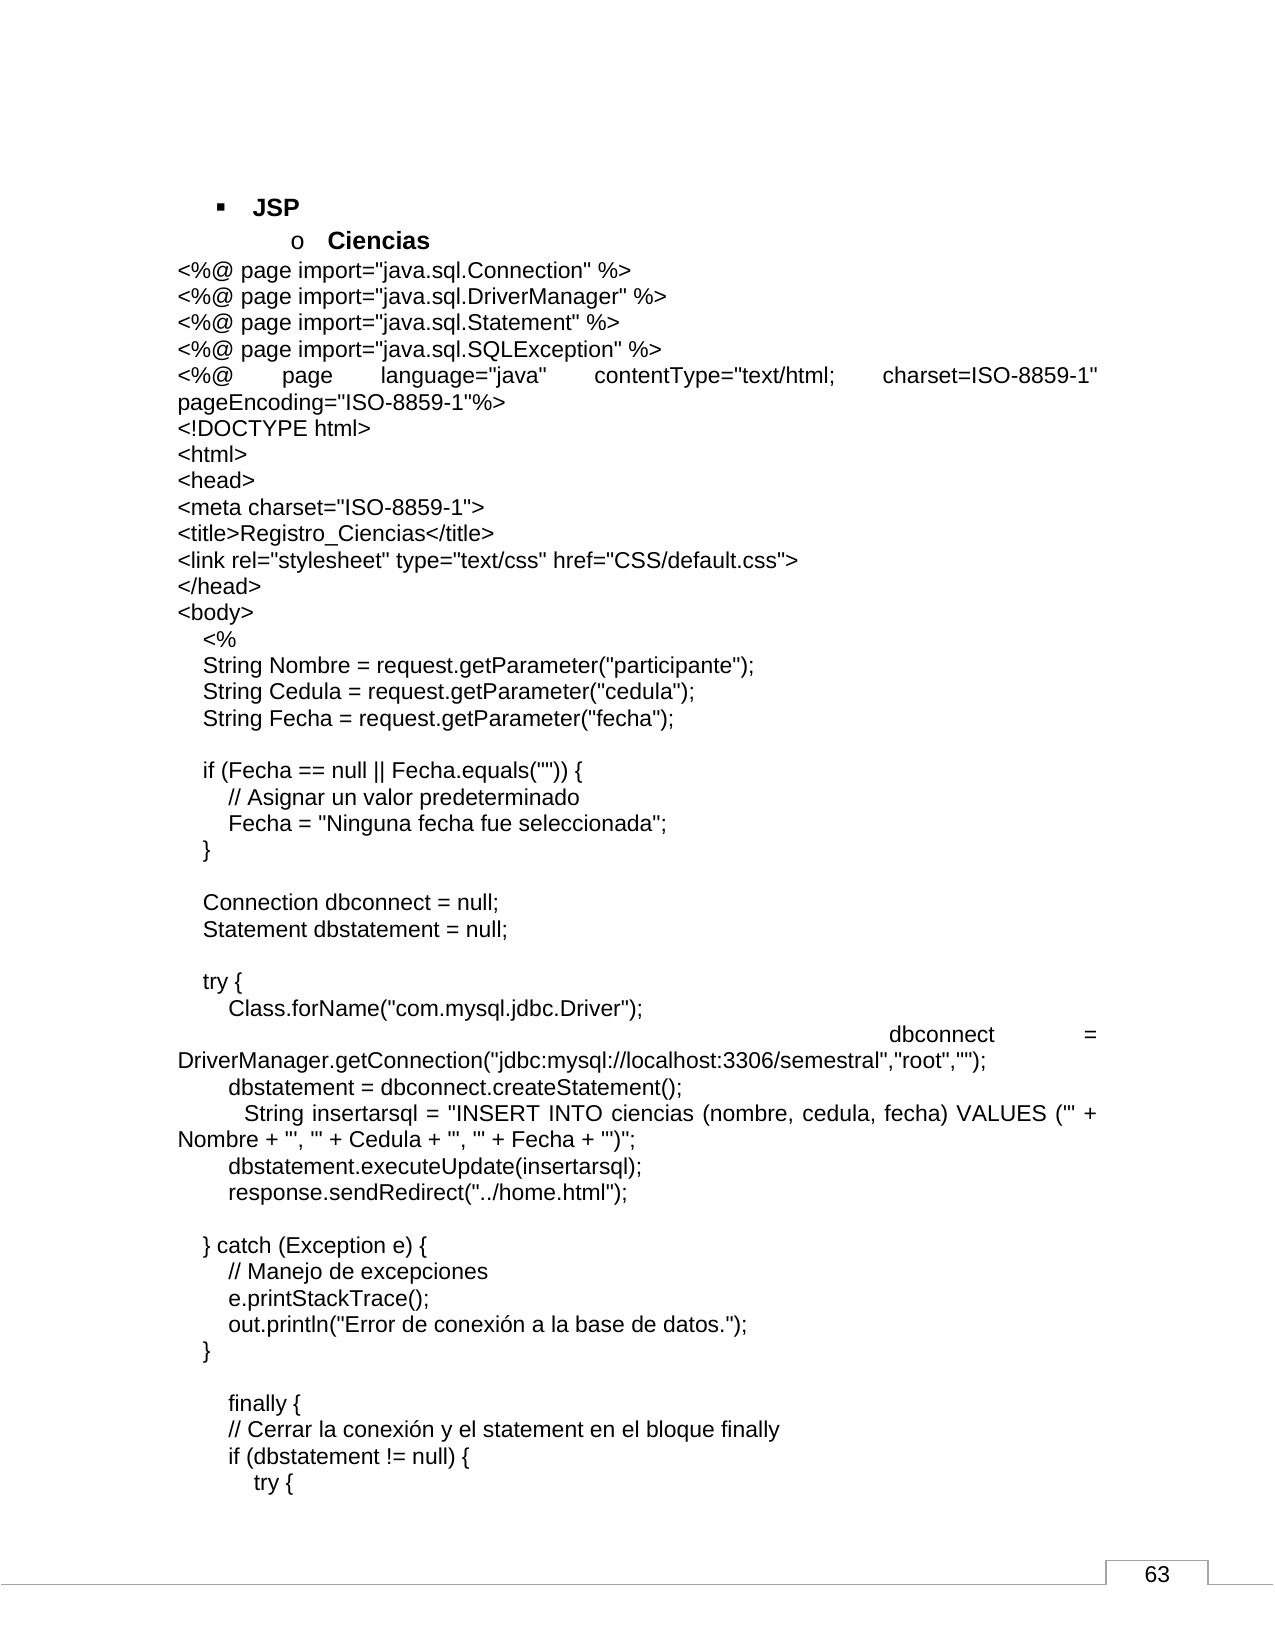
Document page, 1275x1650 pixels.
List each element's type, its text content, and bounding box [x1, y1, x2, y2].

text dbstatement.executeUpdate(insertarsql); [177, 1153, 1098, 1179]
text out.println("Error de conexión a la base de datos."); [177, 1311, 1098, 1337]
text try { [177, 1469, 1098, 1495]
text String Nombre = request.getParameter("participante"); [177, 652, 1098, 678]
text <head> [177, 467, 1098, 494]
text // Manejo de excepciones [177, 1258, 1098, 1284]
text <%@ page import="java.sql.DriverManager" %> [177, 283, 1098, 309]
text <link rel="stylesheet" type="text/css" href="CSS/default.css"> [177, 547, 1098, 573]
text <meta charset="ISO-8859-1"> [177, 494, 1098, 520]
text <body> [177, 599, 1098, 626]
text <%@ page import="java.sql.Connection" %> [177, 257, 1098, 283]
text Class.forName("com.mysql.jdbc.Driver"); [177, 994, 1098, 1021]
text if (dbstatement != null) { [177, 1443, 1098, 1469]
text if (Fecha == null || Fecha.equals("")) { [177, 757, 1098, 784]
text } catch (Exception e) { [177, 1232, 1098, 1258]
text <%@ page import="java.sql.SQLException" %> [177, 336, 1098, 362]
text response.sendRedirect("../home.html"); [177, 1179, 1098, 1205]
text // Cerrar la conexión y el statement en el bloque finally [177, 1416, 1098, 1443]
text <html> [177, 441, 1098, 467]
text Connection dbconnect = null; [177, 889, 1098, 916]
text <% [177, 626, 1098, 652]
text // Asignar un valor predeterminado [177, 784, 1098, 810]
text dbstatement = dbconnect.createStatement(); [177, 1074, 1098, 1100]
text e.printStackTrace(); [177, 1284, 1098, 1311]
text <%@ page language="java" contentType="text/html; charset=ISO-8859-1" pageEncoding="ISO-8859-1"%> [177, 362, 1098, 415]
text try { [177, 968, 1098, 994]
text Statement dbstatement = null; [177, 916, 1098, 942]
text </head> [177, 573, 1098, 599]
text String Cedula = request.getParameter("cedula"); [177, 678, 1098, 705]
text finally { [177, 1390, 1098, 1416]
text String Fecha = request.getParameter("fecha"); [177, 705, 1098, 731]
subtitle JSP [215, 193, 1098, 222]
text String insertarsql = "INSERT INTO ciencias (nombre, cedula, fecha) VALUES ('" + Nombre + "', '" + Cedula + "', '" + Fecha + "')"; [177, 1100, 1098, 1153]
text Fecha = "Ninguna fecha fue seleccionada"; [177, 810, 1098, 836]
text <title>Registro_Ciencias</title> [177, 520, 1098, 547]
text } [177, 1337, 1098, 1363]
text <!DOCTYPE html> [177, 415, 1098, 441]
text } [177, 836, 1098, 863]
text dbconnect = DriverManager.getConnection("jdbc:mysql://localhost:3306/semestral","root",""); [177, 1021, 1098, 1074]
text <%@ page import="java.sql.Statement" %> [177, 309, 1098, 336]
subtitle Ciencias [290, 226, 1098, 257]
